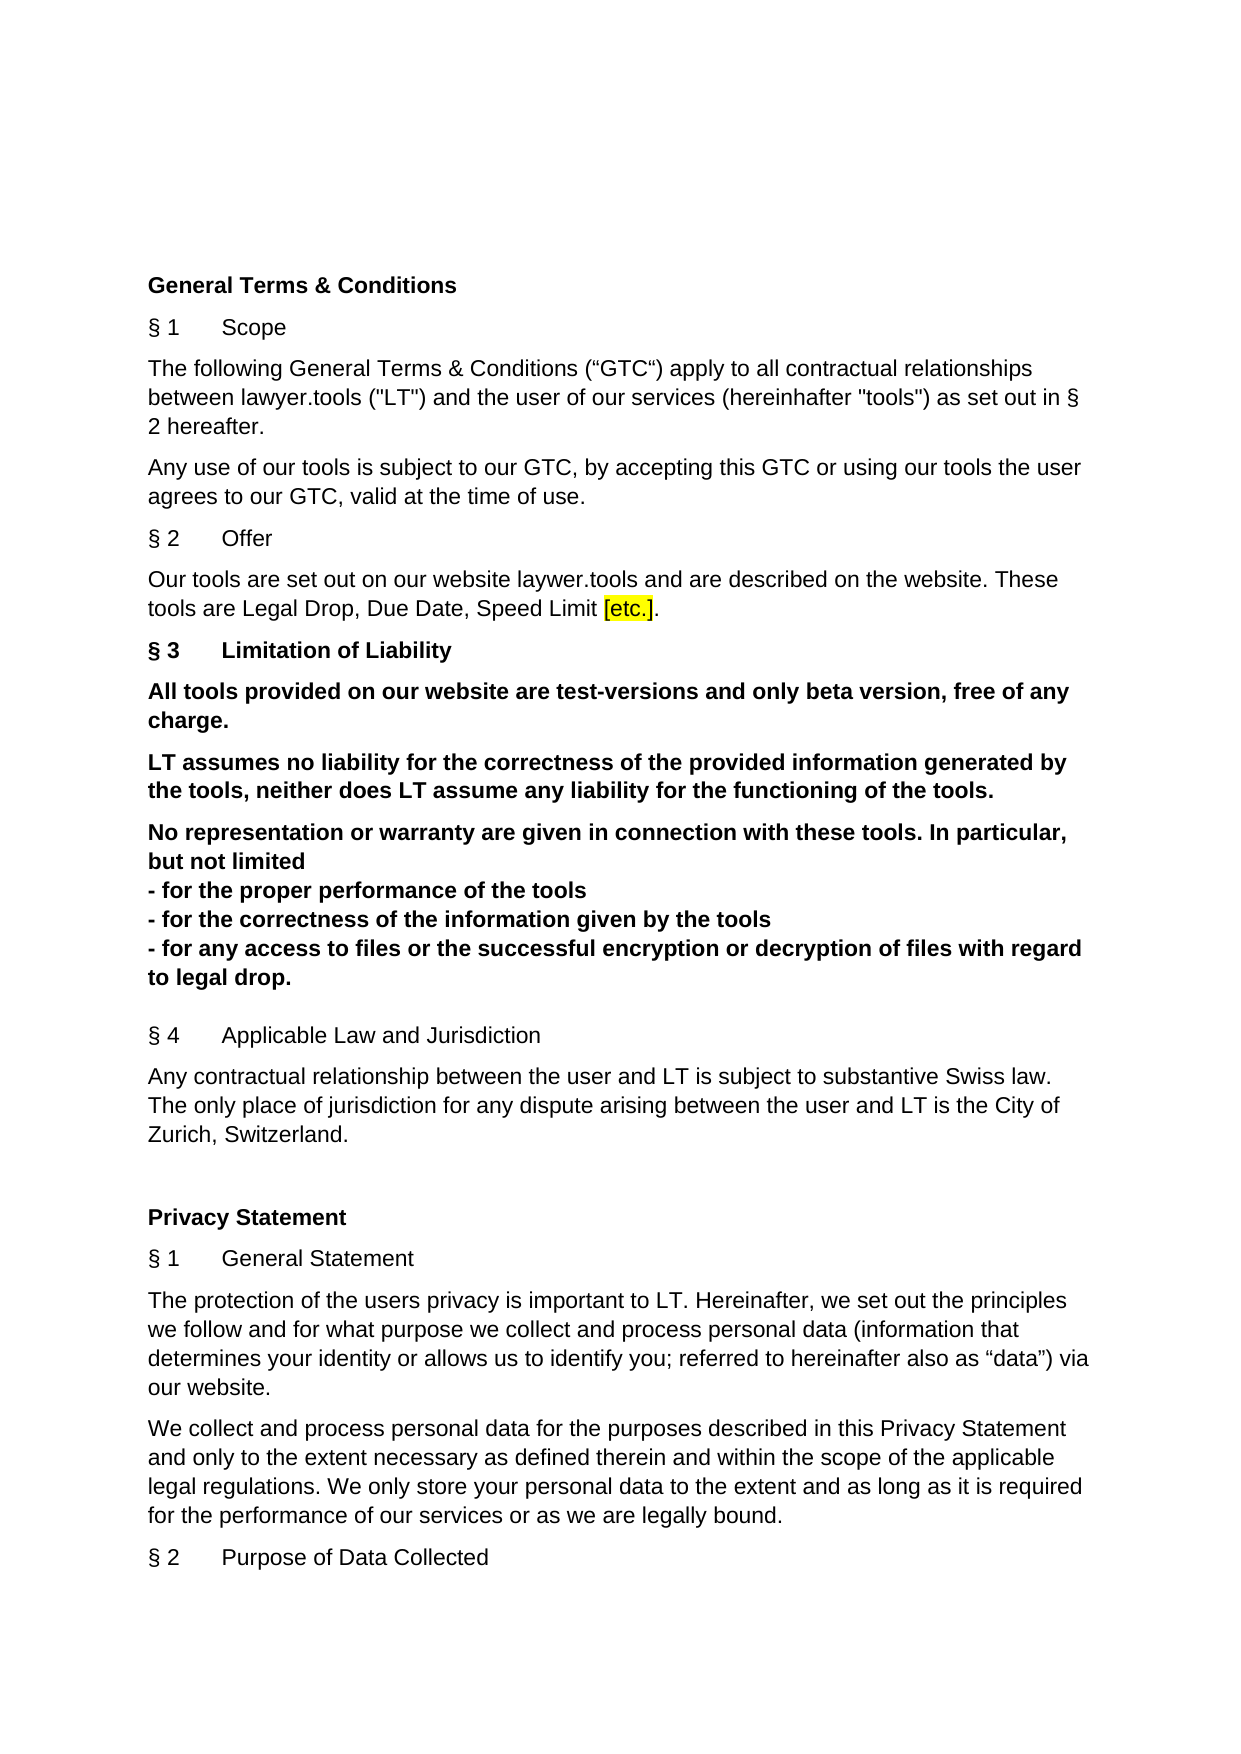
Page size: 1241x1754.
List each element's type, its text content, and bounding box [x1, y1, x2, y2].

text Any contractual relationship between the user and LT is subject to substantive Swiss law. The only place of jurisdiction for any dispute arising between the user and LT is the City of Zurich, Switzerland. [148, 1063, 1093, 1147]
subtitle Scope [148, 313, 1093, 340]
text LT assumes no liability for the correctness of the provided information generated by the tools, neither does LT assume any liability for the functioning of the tools. [148, 748, 1093, 804]
text General Terms & Conditions [148, 272, 1093, 298]
text - for any access to files or the successful encryption or decryption of files with regard to legal drop. [148, 935, 1093, 990]
text Our tools are set out on our website laywer.tools and are described on the website. These tools are Legal Drop, Due Date, Speed Limit [etc.]. [148, 566, 1093, 621]
subtitle General Statement [148, 1245, 1093, 1272]
text Any use of our tools is subject to our GTC, by accepting this GTC or using our tools the user agrees to our GTC, valid at the time of use. [148, 454, 1093, 509]
subtitle Limitation of Liability [148, 637, 1093, 663]
text We collect and process personal data for the purposes described in this Privacy Statement and only to the extent necessary as defined therein and within the scope of the applicable legal regulations. We only store your personal data to the extent and as long as it is required for the performance of our services or as we are legally bound. [148, 1415, 1093, 1528]
text - for the correctness of the information given by the tools [148, 906, 1093, 932]
text - for the proper performance of the tools [148, 877, 1093, 903]
text The protection of the users privacy is important to LT. Hereinafter, we set out the principles we follow and for what purpose we collect and process personal data (information that determines your identity or allows us to identify you; referred to hereinafter also as “data”) via our website. [148, 1287, 1093, 1400]
text No representation or warranty are given in connection with these tools. In particular, but not limited [148, 819, 1093, 874]
text The following General Terms & Conditions (“GTC“) apply to all contractual relationships between lawyer.tools ("LT") and the user of our services (hereinhafter "tools") as set out in § 2 hereafter. [148, 355, 1093, 439]
text Privacy Statement [148, 1204, 1093, 1230]
text All tools provided on our website are test-versions and only beta version, free of any charge. [148, 678, 1093, 733]
subtitle Applicable Law and Jurisdiction [148, 1022, 1093, 1048]
subtitle Offer [148, 525, 1093, 551]
subtitle Purpose of Data Collected [148, 1543, 1093, 1570]
